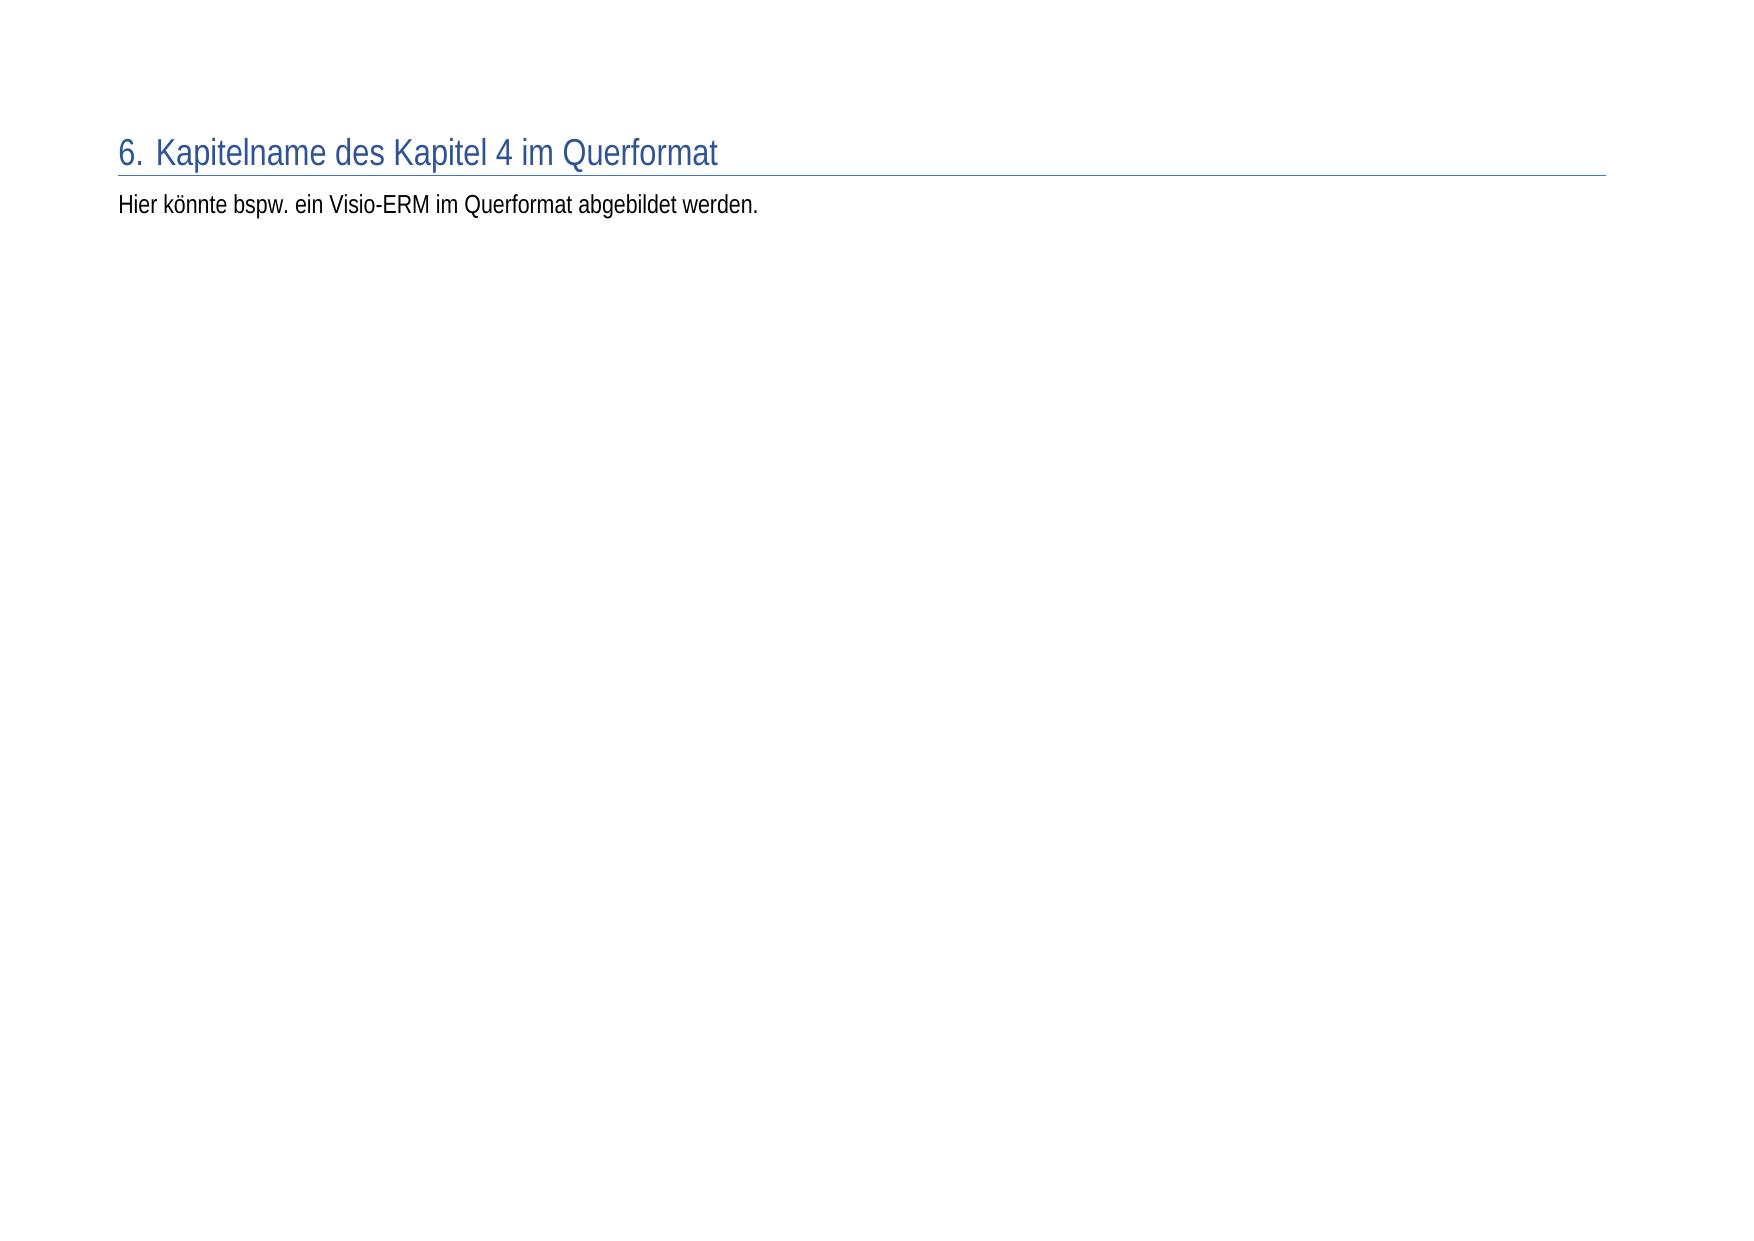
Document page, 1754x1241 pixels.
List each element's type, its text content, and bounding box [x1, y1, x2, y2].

text Hier könnte bspw. ein Visio-ERM im Querformat abgebildet werden. [118, 189, 1606, 219]
subtitle Kapitelname des Kapitel 4 im Querformat [118, 130, 1606, 175]
